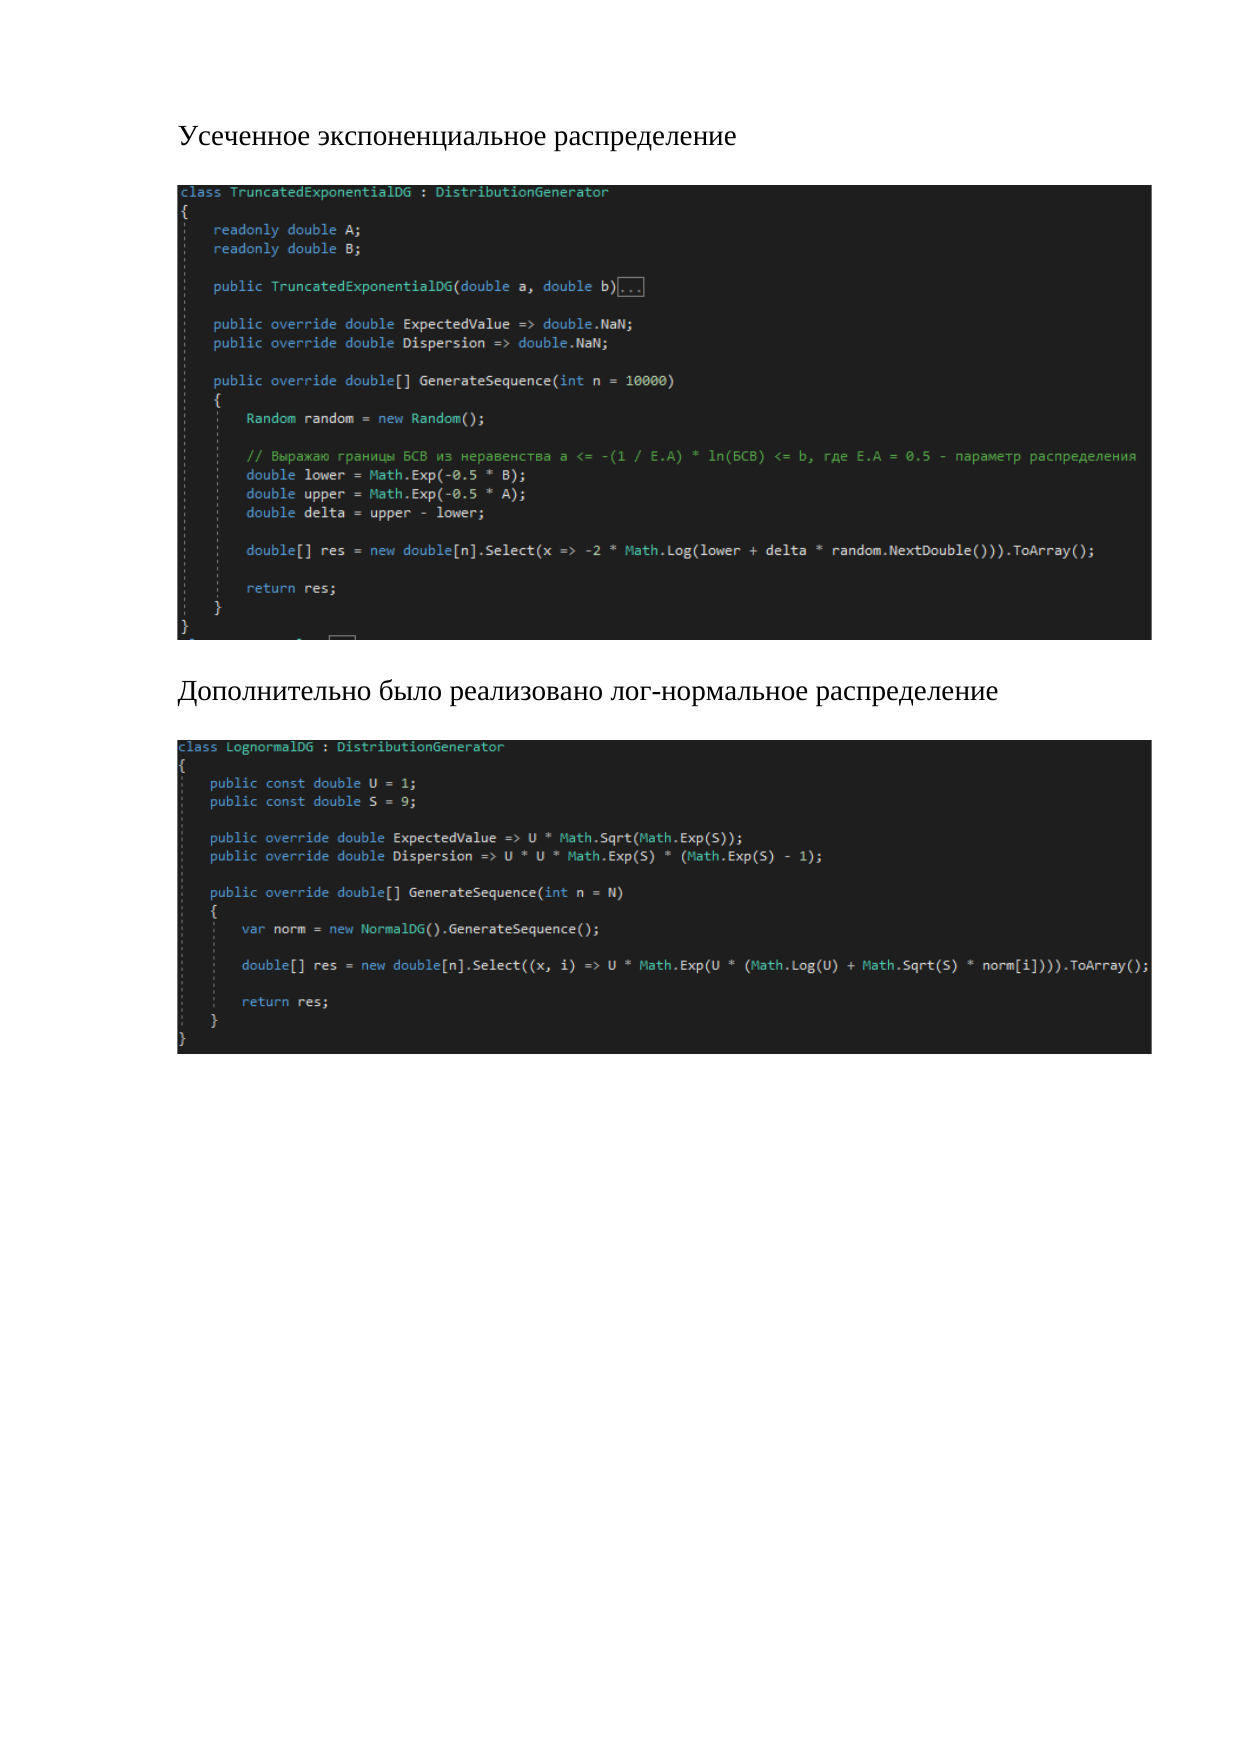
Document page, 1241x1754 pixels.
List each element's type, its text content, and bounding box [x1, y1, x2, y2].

picture [177, 185, 1152, 640]
text Дополнительно было реализовано лог-нормальное распределение [177, 673, 1152, 707]
picture [177, 740, 1152, 1054]
text Усеченное экспоненциальное распределение [177, 118, 1152, 152]
